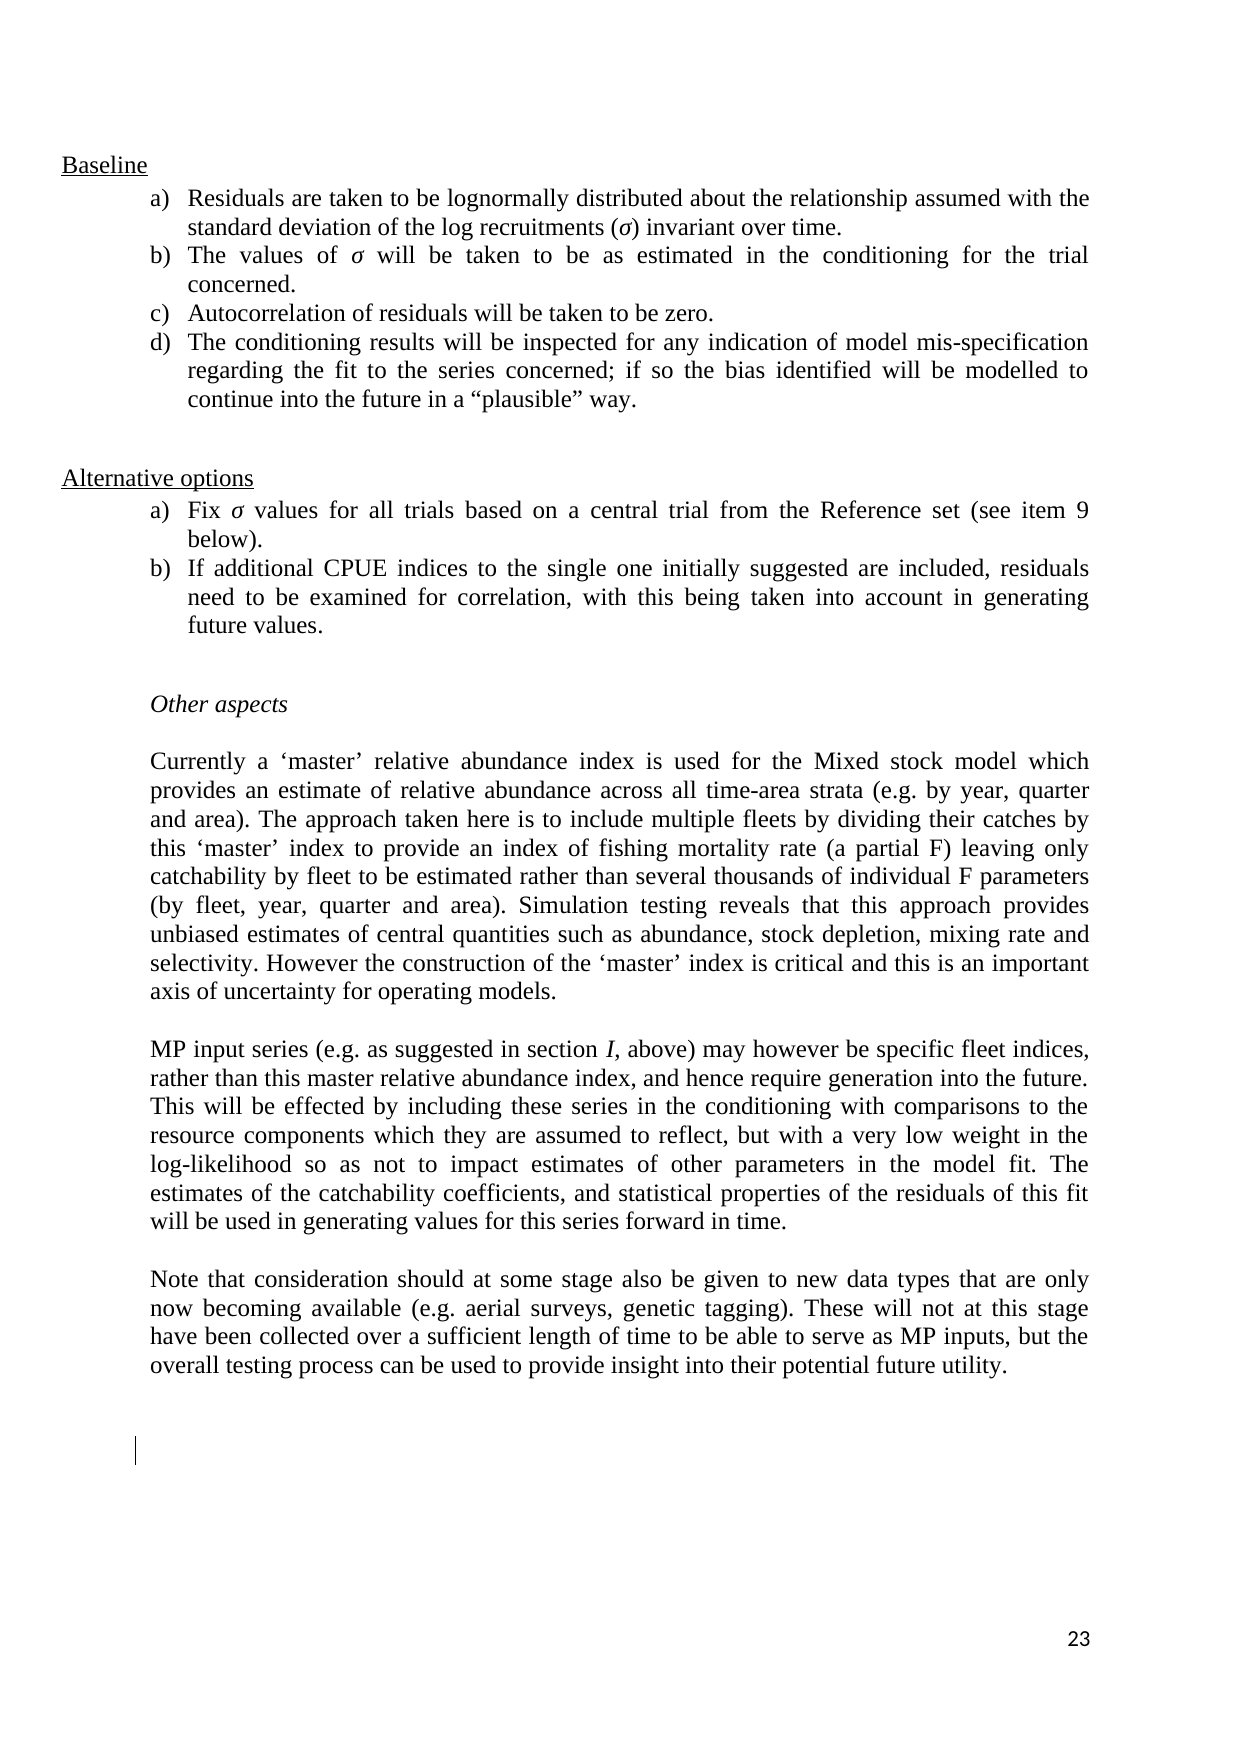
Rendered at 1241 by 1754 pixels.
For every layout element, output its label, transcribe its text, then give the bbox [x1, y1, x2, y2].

list The values of σ will be taken to be as estimated in the conditioning for the trial concerned. [150, 241, 1090, 298]
text Note that consideration should at some stage also be given to new data types that are only now becoming available (e.g. aerial surveys, genetic tagging). These will not at this stage have been collected over a sufficient length of time to be able to serve as MP inputs, but the overall testing process can be used to provide insight into their potential future utility. [150, 1264, 1090, 1379]
list Autocorrelation of residuals will be taken to be zero. [150, 298, 1090, 327]
text Currently a ‘master’ relative abundance index is used for the Mixed stock model which provides an estimate of relative abundance across all time-area strata (e.g. by year, quarter and area). The approach taken here is to include multiple fleets by dividing their catches by this ‘master’ index to provide an index of fishing mortality rate (a partial F) leaving only catchability by fleet to be estimated rather than several thousands of individual F parameters (by fleet, year, quarter and area). Simulation testing reveals that this approach provides unbiased estimates of central quantities such as abundance, stock depletion, mixing rate and selectivity. However the construction of the ‘master’ index is critical and this is an important axis of uncertainty for operating models. [150, 746, 1090, 1005]
text MP input series (e.g. as suggested in section I, above) may however be specific fleet indices, rather than this master relative abundance index, and hence require generation into the future. This will be effected by including these series in the conditioning with comparisons to the resource components which they are assumed to reflect, but with a very low weight in the log-likelihood so as not to impact estimates of other parameters in the model fit. The estimates of the catchability coefficients, and statistical properties of the residuals of this fit will be used in generating values for this series forward in time. [150, 1034, 1090, 1235]
subtitle Baseline [61, 150, 1090, 179]
subtitle Alternative options [61, 463, 1090, 491]
subtitle Other aspects [150, 689, 1090, 718]
list Fix σ values for all trials based on a central trial from the Reference set (see item 9 below). [150, 496, 1090, 553]
list The conditioning results will be inspected for any indication of model mis-specification regarding the fit to the series concerned; if so the bias identified will be modelled to continue into the future in a “plausible” way. [150, 327, 1090, 413]
list If additional CPUE indices to the single one initially suggested are included, residuals need to be examined for correlation, with this being taken into account in generating future values. [150, 553, 1090, 639]
